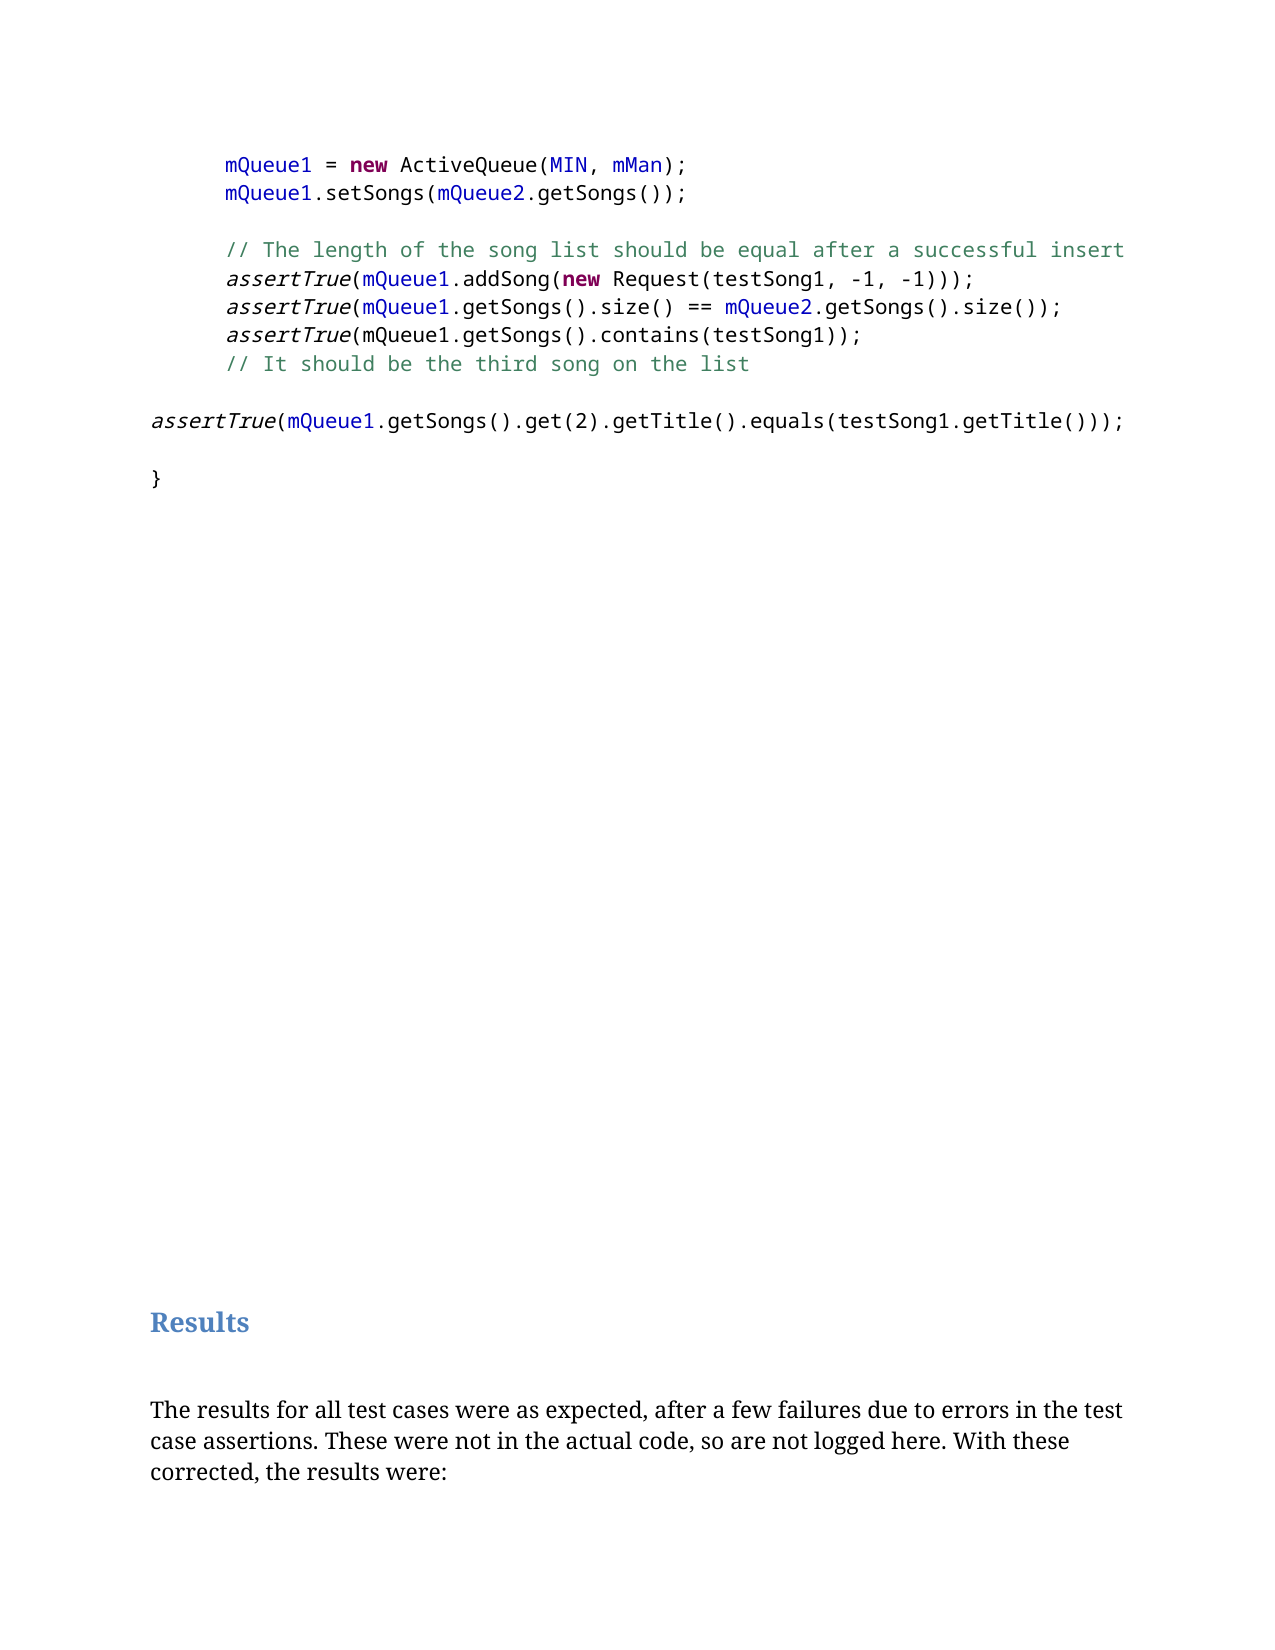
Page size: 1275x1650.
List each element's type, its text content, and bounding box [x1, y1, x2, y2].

text // The length of the song list should be equal after a successful insert [150, 235, 1125, 264]
text assertTrue(mQueue1.getSongs().size() == mQueue2.getSongs().size()); [150, 292, 1125, 321]
text assertTrue(mQueue1.getSongs().contains(testSong1)); [150, 321, 1125, 349]
text } [150, 463, 1125, 491]
text // It should be the third song on the list assertTrue(mQueue1.getSongs().get(2).getTitle().equals(testSong1.getTitle())); [150, 349, 1125, 463]
text assertTrue(mQueue1.addSong(new Request(testSong1, -1, -1))); [150, 264, 1125, 292]
text mQueue1.setSongs(mQueue2.getSongs()); [150, 178, 1125, 207]
text mQueue1 = new ActiveQueue(MIN, mMan); [150, 150, 1125, 178]
text The results for all test cases were as expected, after a few failures due to errors in the test case assertions. These were not in the actual code, so are not logged here. With these corrected, the results were: [150, 1394, 1125, 1487]
subtitle Results [150, 1304, 1125, 1341]
